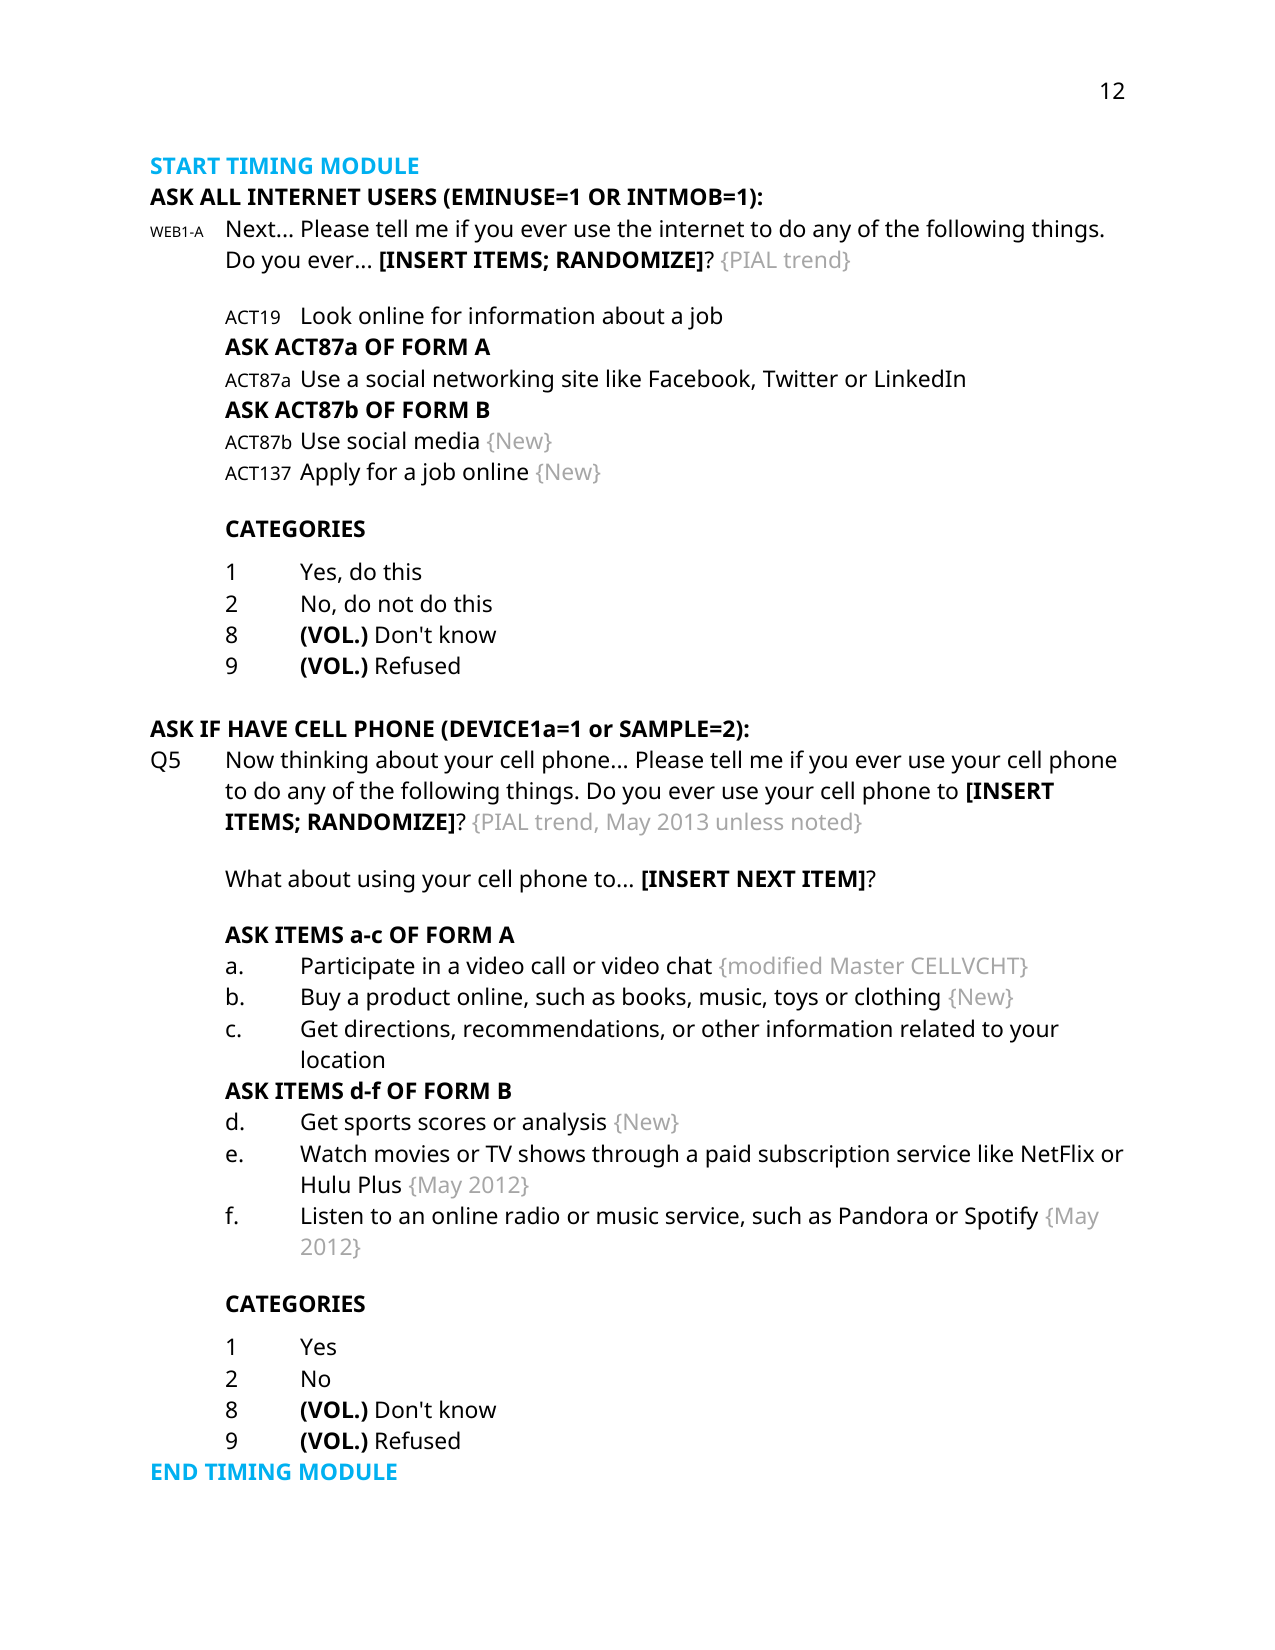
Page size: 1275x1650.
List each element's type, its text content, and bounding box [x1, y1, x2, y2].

text e. Watch movies or TV shows through a paid subscription service like NetFlix or Hulu Plus {May 2012} [225, 1137, 1125, 1200]
text ASK ITEMS a-c OF FORM A [225, 919, 1125, 950]
text ASK ACT87b OF FORM B [225, 394, 1125, 425]
text ACT137 Apply for a job online {New} [225, 456, 1125, 487]
text a. Participate in a video call or video chat {modified Master CELLVCHT} [225, 950, 1125, 981]
text c. Get directions, recommendations, or other information related to your location [225, 1012, 1125, 1075]
text What about using your cell phone to... [INSERT NEXT ITEM]? [225, 862, 1125, 894]
text ACT87b Use social media {New} [225, 425, 1125, 456]
text Q5 Now thinking about your cell phone... Please tell me if you ever use your cell phone to do any of the following things. Do you ever use your cell phone to [INSERT ITEMS; RANDOMIZE]? {PIAL trend, May 2013 unless noted} [150, 744, 1125, 837]
text 9 (VOL.) Refused [225, 650, 1125, 681]
text END TIMING MODULE [150, 1456, 1125, 1487]
text CATEGORIES [150, 1287, 1125, 1319]
text 1 Yes [225, 1331, 1125, 1362]
text ASK IF HAVE CELL PHONE (DEVICE1a=1 or SAMPLE=2): [150, 712, 1125, 744]
text ASK ACT87a OF FORM A [225, 331, 1125, 362]
text START TIMING MODULE [150, 150, 1125, 181]
text ACT19 Look online for information about a job [225, 300, 1125, 331]
text WEB1-A Next... Please tell me if you ever use the internet to do any of the following things. Do you ever... [INSERT ITEMS; RANDOMIZE]? {PIAL trend} [150, 212, 1125, 275]
text 2 No [225, 1362, 1125, 1394]
text ACT87a Use a social networking site like Facebook, Twitter or LinkedIn [225, 362, 1125, 394]
text 8 (VOL.) Don't know [225, 619, 1125, 650]
text 2 No, do not do this [225, 587, 1125, 619]
text 1 Yes, do this [225, 556, 1125, 587]
text b. Buy a product online, such as books, music, toys or clothing {New} [225, 981, 1125, 1012]
text f. Listen to an online radio or music service, such as Pandora or Spotify {May 2012} [225, 1200, 1125, 1262]
text ASK ITEMS d-f OF FORM B [225, 1075, 1125, 1106]
text 8 (VOL.) Don't know [225, 1394, 1125, 1425]
text d. Get sports scores or analysis {New} [225, 1106, 1125, 1137]
text CATEGORIES [150, 512, 1125, 544]
text 9 (VOL.) Refused [225, 1425, 1125, 1456]
text ASK ALL INTERNET USERS (EMINUSE=1 OR INTMOB=1): [150, 181, 1125, 212]
